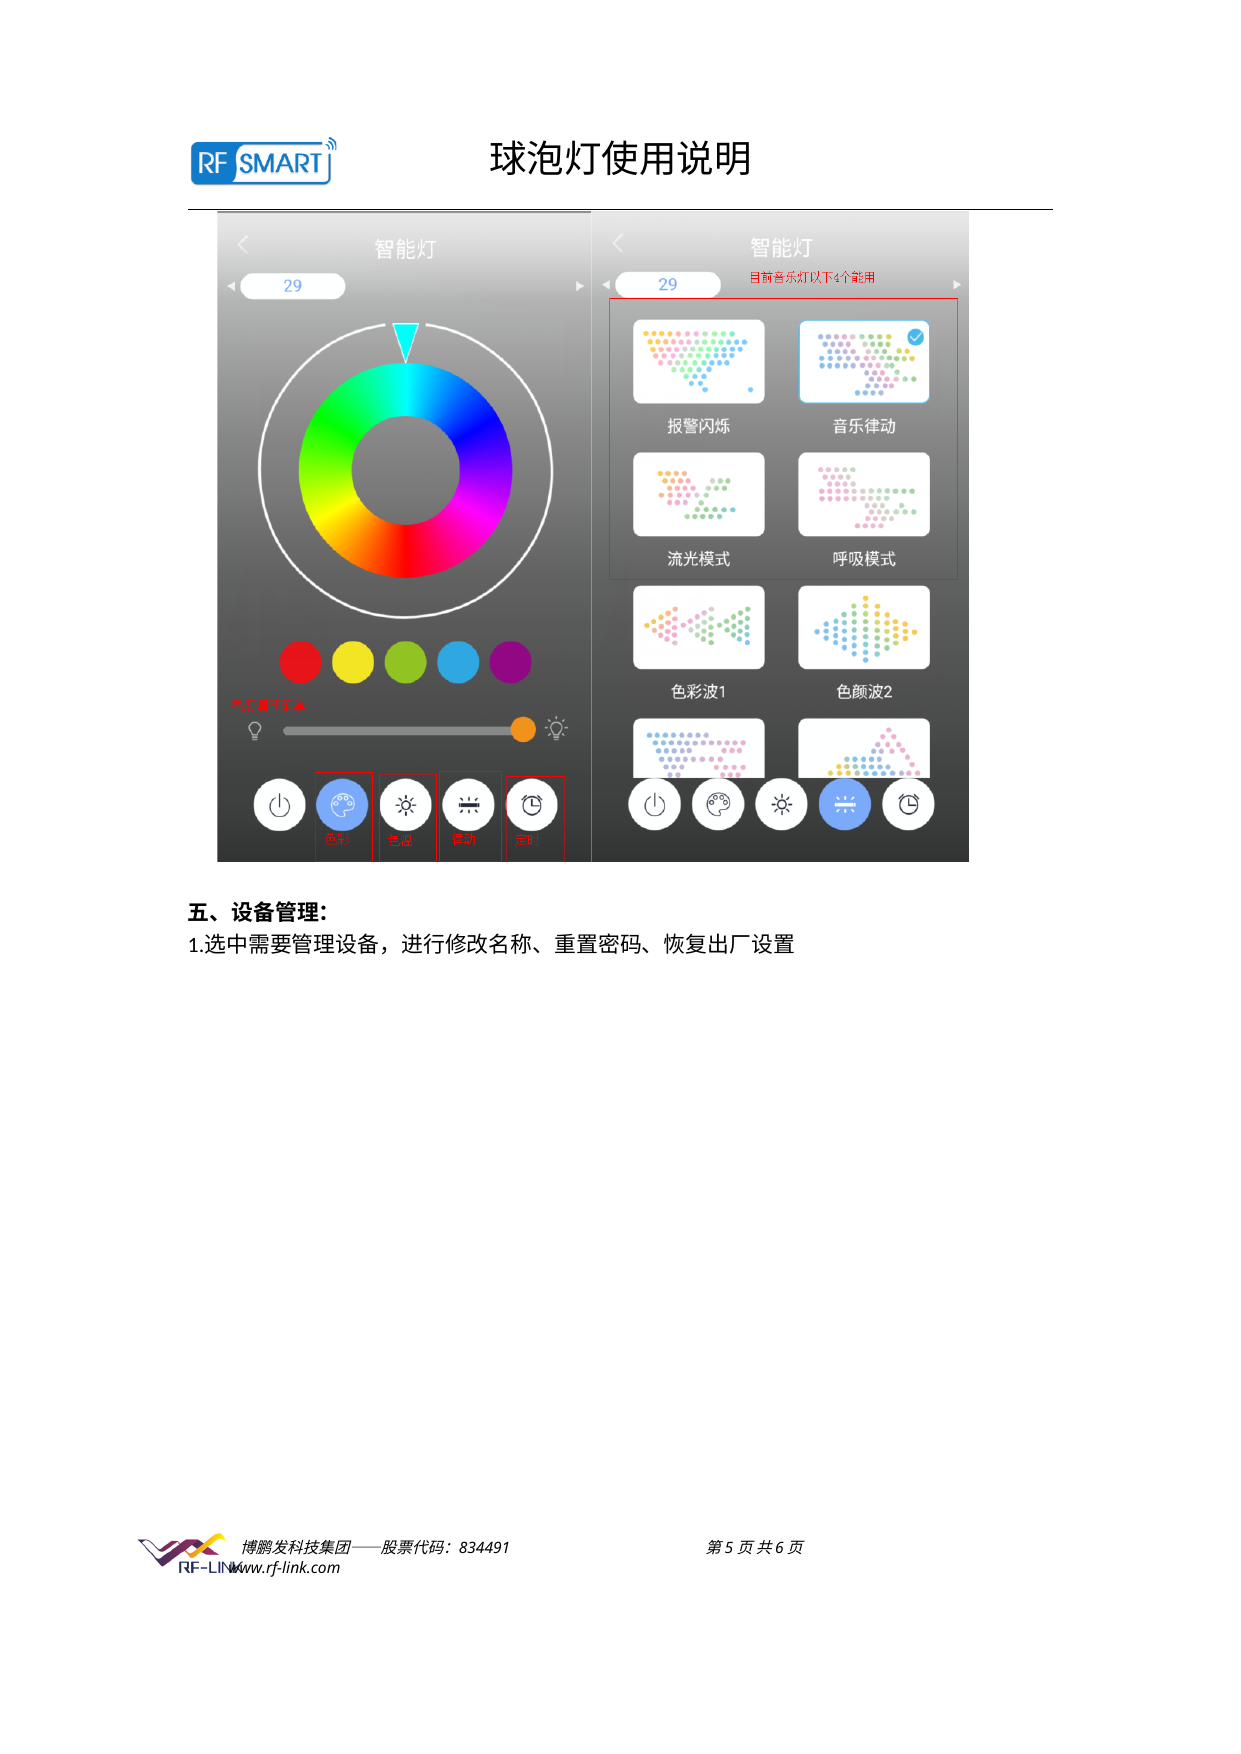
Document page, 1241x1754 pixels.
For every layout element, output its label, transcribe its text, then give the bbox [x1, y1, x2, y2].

text 五、设备管理： [187, 894, 1053, 927]
picture [189, 137, 337, 187]
text 1.选中需要管理设备，进行修改名称、重置密码、恢复出厂设置 [187, 927, 1053, 959]
picture [217, 211, 969, 862]
picture [137, 1531, 248, 1575]
